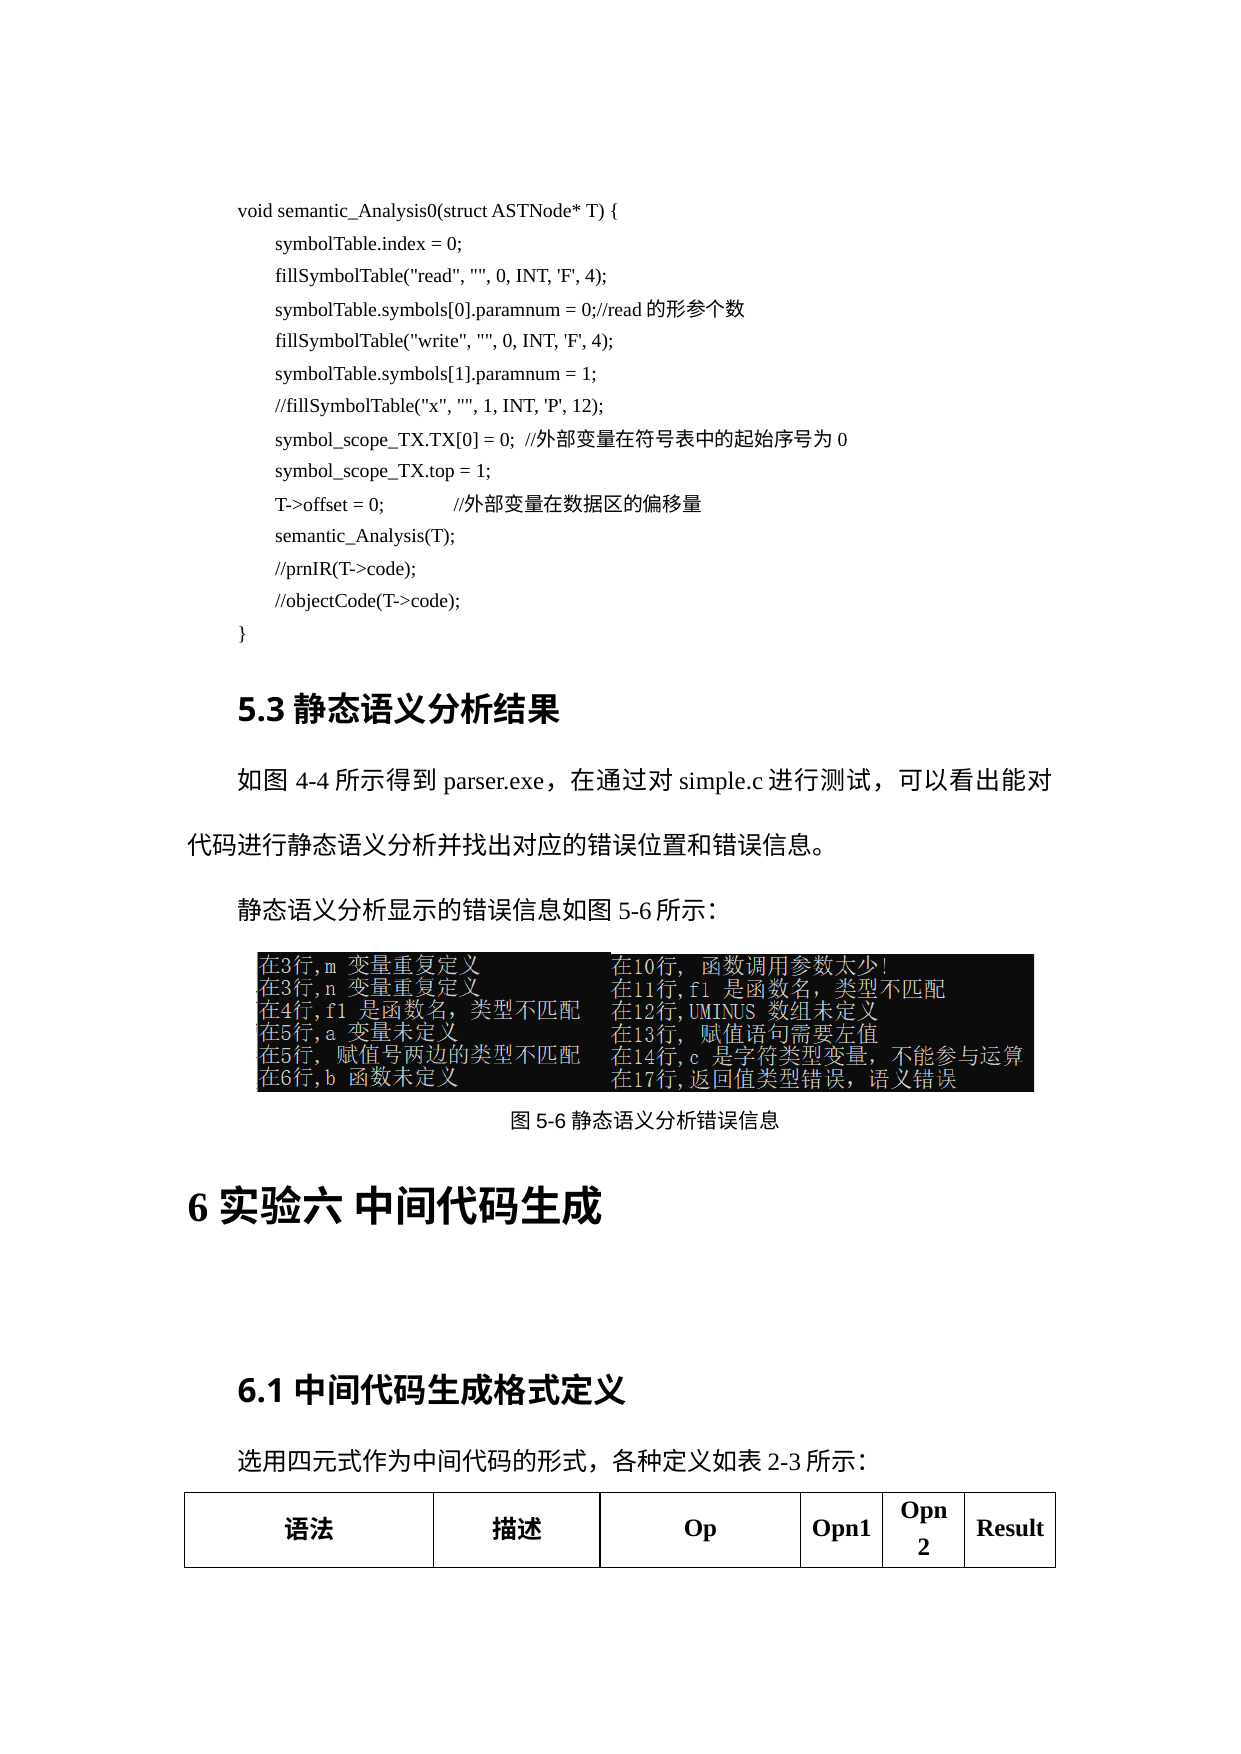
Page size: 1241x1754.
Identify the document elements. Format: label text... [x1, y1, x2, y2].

subtitle 6 实验六 中间代码生成 [187, 1171, 1053, 1236]
text symbol_scope_TX.TX[0] = 0; //外部变量在符号表中的起始序号为0 [187, 422, 1053, 454]
text symbolTable.symbols[0].paramnum = 0;//read的形参个数 [187, 292, 1053, 324]
text fillSymbolTable("write", "", 0, INT, 'F', 4); [187, 324, 1053, 357]
picture [256, 952, 1035, 1092]
text fillSymbolTable("read", "", 0, INT, 'F', 4); [187, 259, 1053, 292]
text symbolTable.symbols[1].paramnum = 1; [187, 357, 1053, 389]
text 选用四元式作为中间代码的形式，各种定义如表2-3所示： [187, 1427, 1053, 1492]
text //fillSymbolTable("x", "", 1, INT, 'P', 12); [187, 389, 1053, 422]
subtitle 5.3 静态语义分析结果 [187, 674, 1053, 739]
text //objectCode(T->code); [187, 584, 1053, 617]
table_header 语法 [185, 1493, 433, 1567]
text } [187, 617, 1053, 649]
table_header Result [965, 1493, 1055, 1567]
text symbol_scope_TX.top = 1; [187, 454, 1053, 487]
table_header Opn1 [801, 1493, 882, 1567]
text //prnIR(T->code); [187, 552, 1053, 584]
table_header Op [601, 1493, 800, 1567]
subtitle 6.1 中间代码生成格式定义 [187, 1356, 1053, 1421]
text semantic_Analysis(T); [187, 519, 1053, 552]
table_header 描述 [434, 1493, 599, 1567]
text T->offset = 0; //外部变量在数据区的偏移量 [187, 487, 1053, 519]
table_header Opn2 [883, 1493, 964, 1567]
text void semantic_Analysis0(struct ASTNode* T) { [187, 194, 1053, 227]
text symbolTable.index = 0; [187, 227, 1053, 259]
